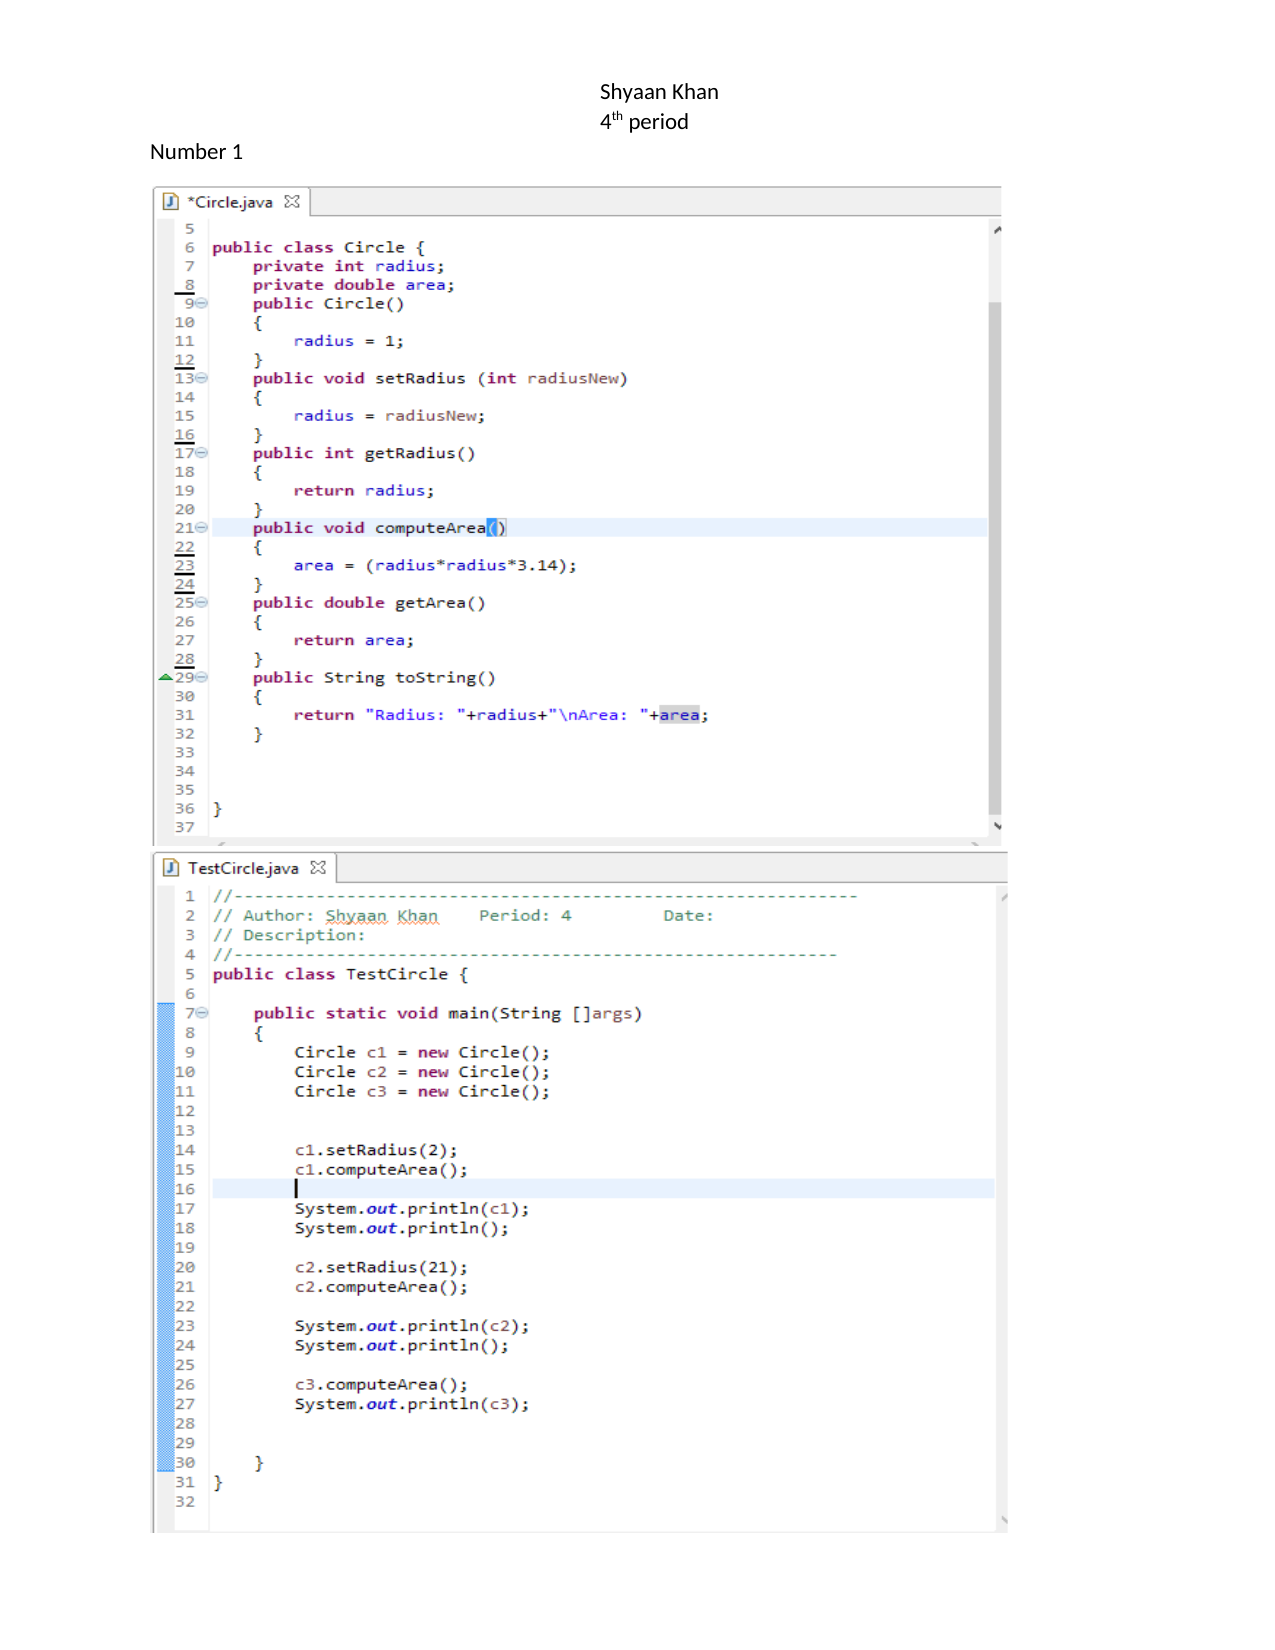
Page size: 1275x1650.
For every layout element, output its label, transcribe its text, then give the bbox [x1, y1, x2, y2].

text 4th period [150, 107, 1125, 135]
picture [150, 184, 1002, 846]
text Number 1 [150, 137, 1125, 165]
picture [150, 848, 1008, 1533]
text Shyaan Khan [150, 77, 1125, 105]
